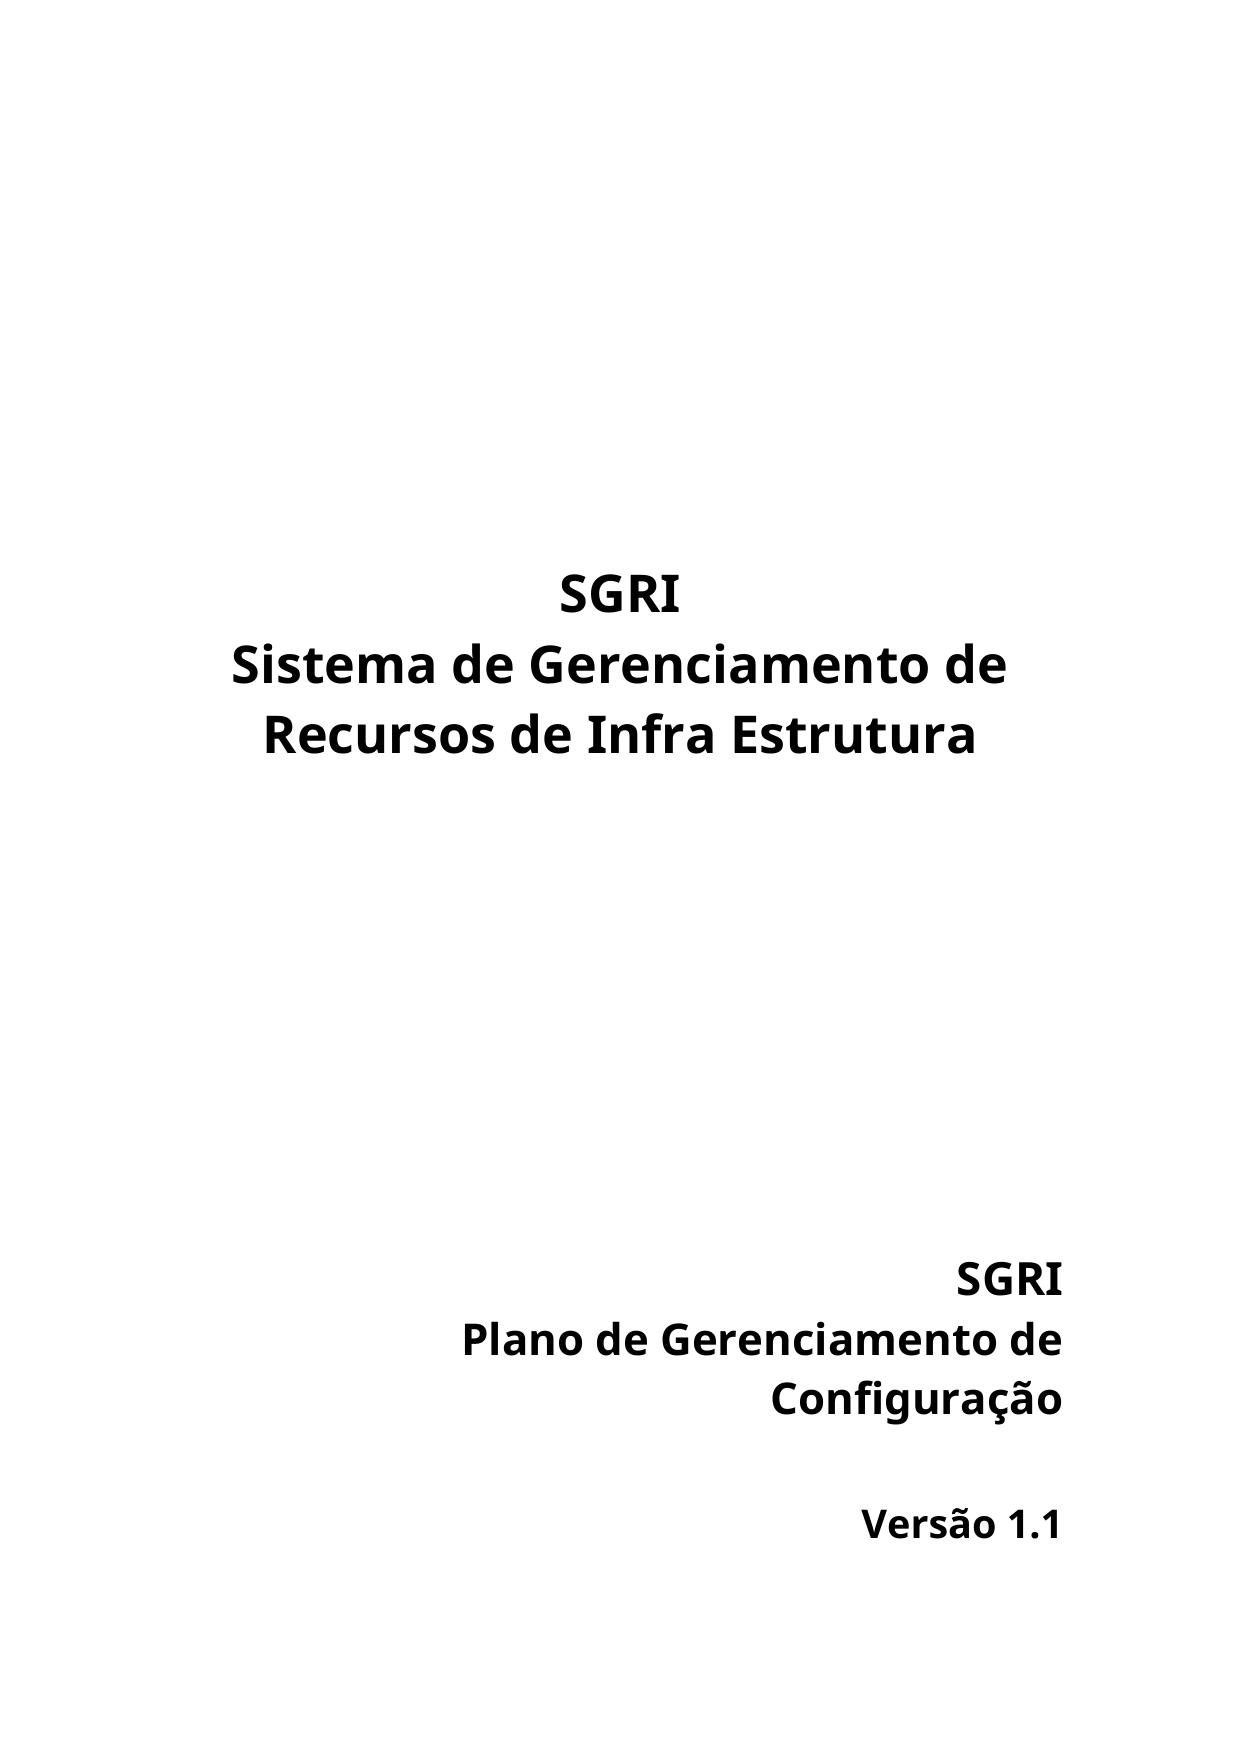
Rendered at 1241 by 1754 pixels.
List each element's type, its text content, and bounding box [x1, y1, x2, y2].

text Plano de Gerenciamento de Configuração [177, 1308, 1063, 1428]
text SGRI [177, 1246, 1063, 1308]
text SGRI [177, 556, 1063, 627]
text Versão 1.1 [177, 1496, 1063, 1550]
text Sistema de Gerenciamento de Recursos de Infra Estrutura [177, 627, 1063, 769]
